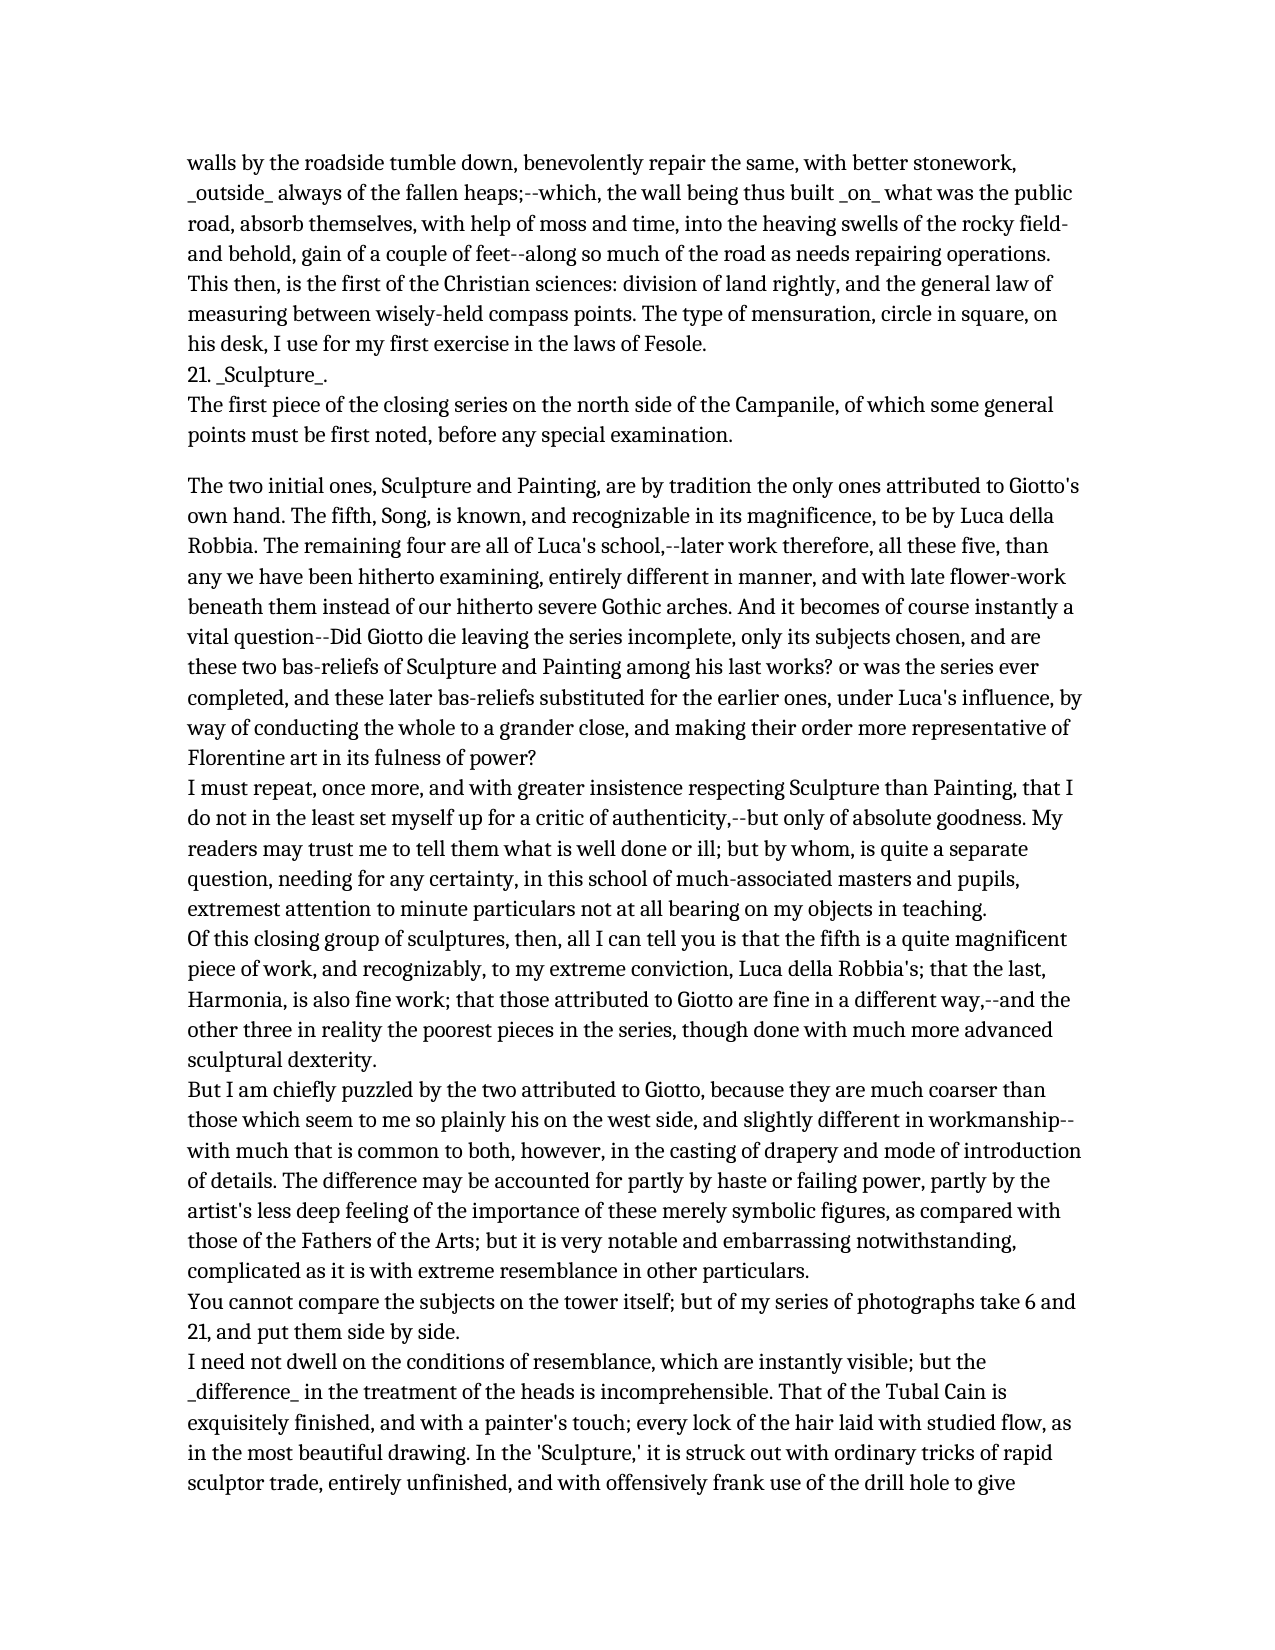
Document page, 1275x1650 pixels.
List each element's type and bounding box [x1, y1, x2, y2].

text [187, 150, 1087, 448]
text [187, 473, 1087, 1496]
